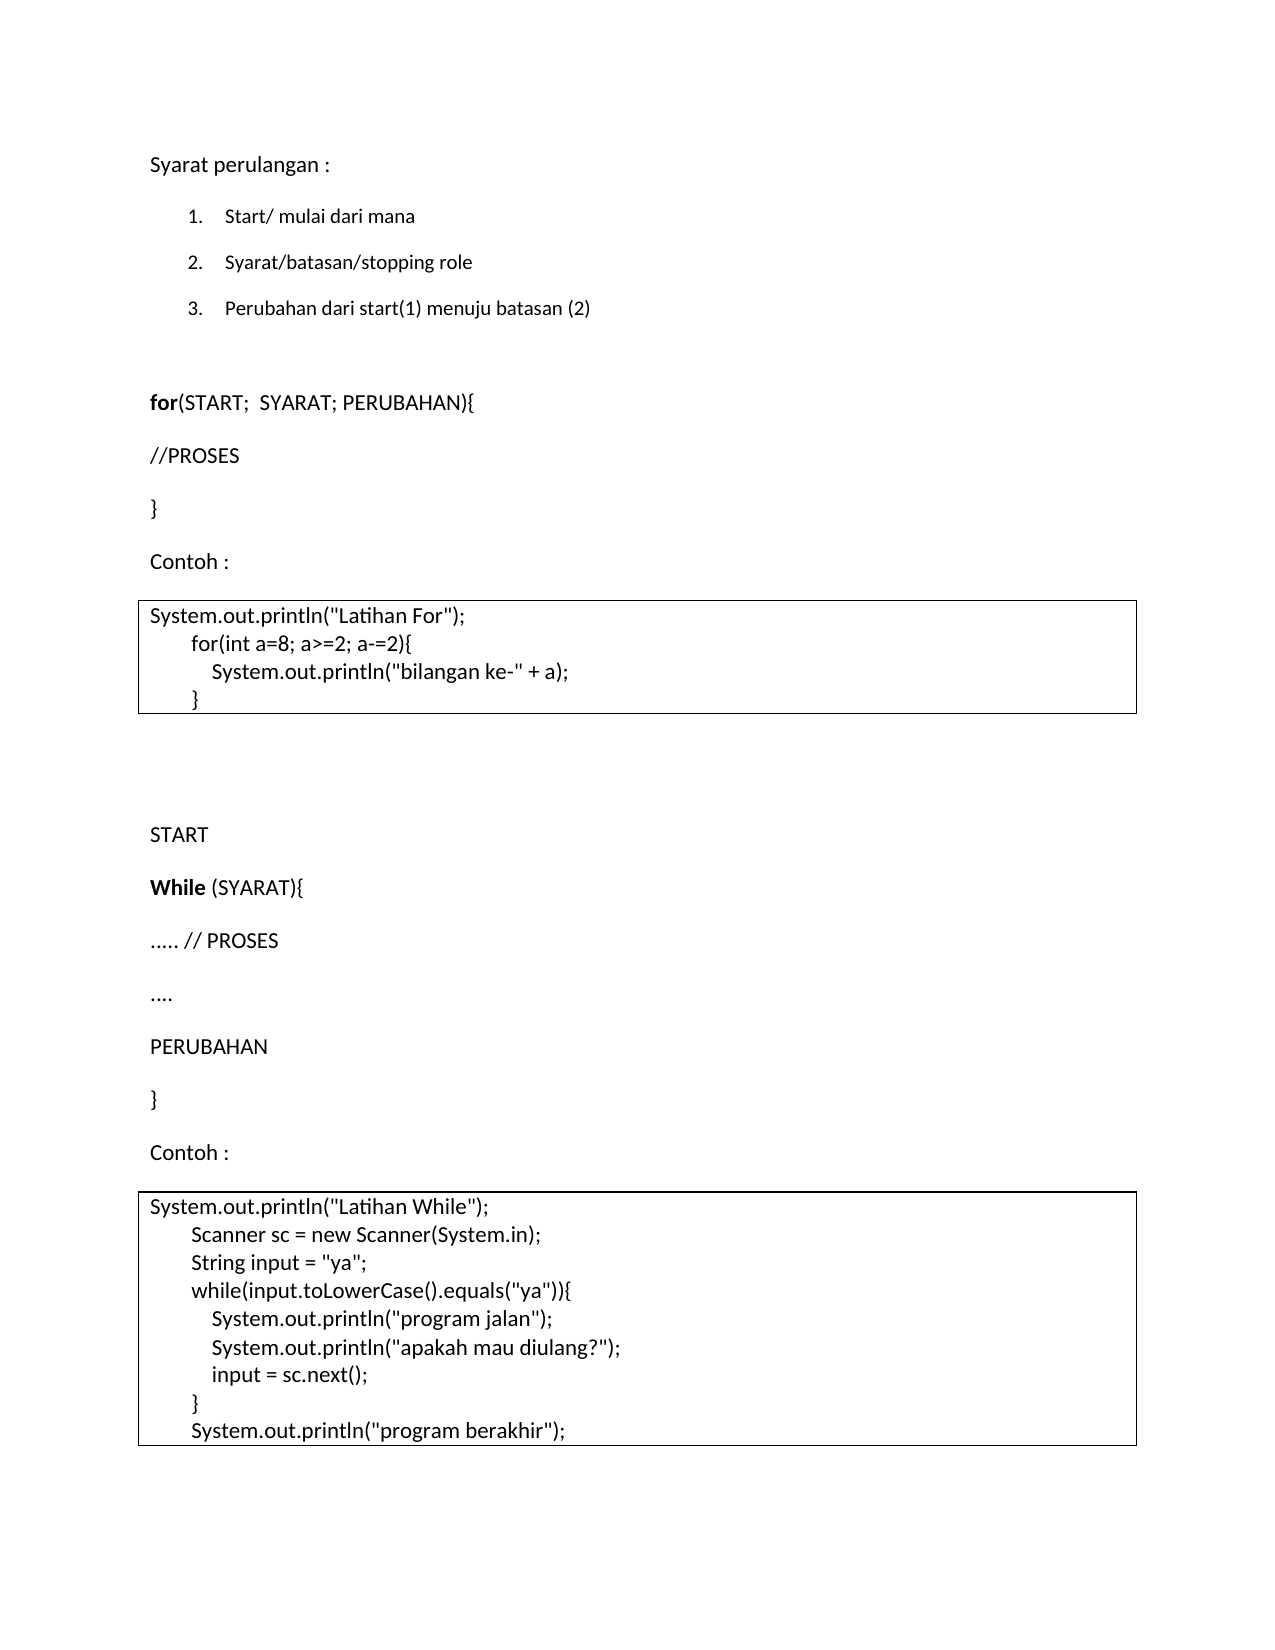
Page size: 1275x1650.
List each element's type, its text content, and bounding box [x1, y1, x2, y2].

list Perubahan dari start(1) menuju batasan (2) [187, 296, 1125, 321]
text ..... // PROSES [150, 926, 1125, 954]
table_header System.out.println("Latihan For"); for(int a=8; a>=2; a-=2){ System.out.println("bilangan ke-" + a); } [139, 601, 1136, 713]
table_header System.out.println("Latihan While"); Scanner sc = new Scanner(System.in); String input = "ya"; while(input.toLowerCase().equals("ya")){ System.out.println("program jalan"); System.out.println("apakah mau diulang?"); input = sc.next(); } System.out.println("program berakhir"); [139, 1193, 1136, 1445]
list Syarat/batasan/stopping role [187, 249, 1125, 275]
text //PROSES [150, 441, 1125, 469]
text Contoh : [150, 1138, 1125, 1166]
list Start/ mulai dari mana [187, 203, 1125, 228]
text Contoh : [150, 547, 1125, 575]
text Syarat perulangan : [150, 150, 1125, 178]
text .... [150, 979, 1125, 1007]
text START [150, 820, 1125, 848]
text While (SYARAT){ [150, 873, 1125, 901]
text } [150, 1085, 1125, 1113]
text PERUBAHAN [150, 1032, 1125, 1060]
text for(START; SYARAT; PERUBAHAN){ [150, 388, 1125, 416]
text } [150, 494, 1125, 522]
